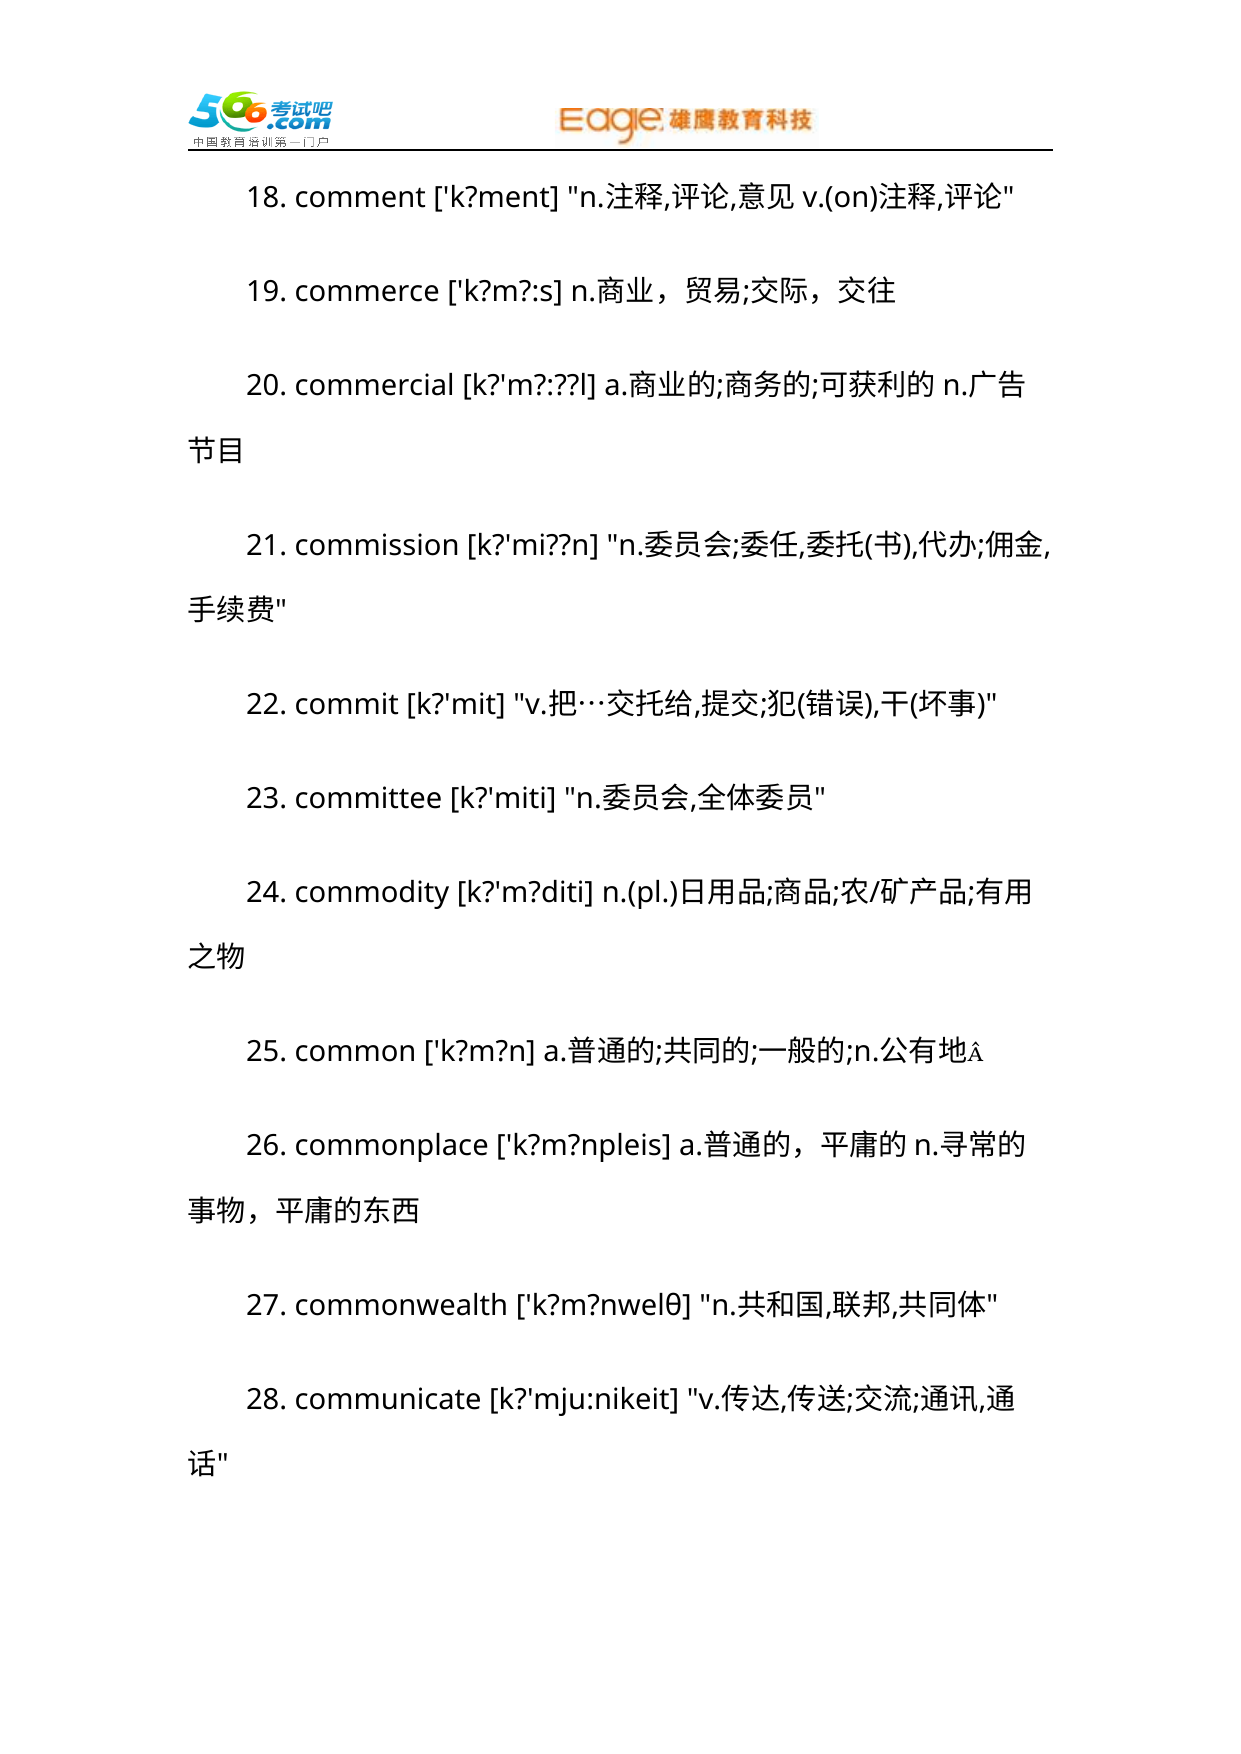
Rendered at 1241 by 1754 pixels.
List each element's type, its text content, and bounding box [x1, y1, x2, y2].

text 20. commercial [k?'m?:??l] a.商业的;商务的;可获利的 n.广告节目 [187, 351, 1053, 481]
text 21. commission [k?'mi??n] "n.委员会;委任,委托(书),代办;佣金,手续费" [187, 510, 1053, 640]
text 26. commonplace ['k?m?npleis] a.普通的，平庸的n.寻常的事物，平庸的东西 [187, 1111, 1053, 1241]
text 23. committee [k?'miti] "n.委员会,全体委员" [187, 763, 1053, 828]
text 25. common ['k?m?n] a.普通的;共同的;一般的;n.公有地 [187, 1017, 1053, 1082]
picture [554, 108, 819, 148]
picture [187, 88, 335, 148]
text 19. commerce ['k?m?:s] n.商业，贸易;交际，交往 [187, 257, 1053, 322]
text 18. comment ['k?ment] "n.注释,评论,意见 v.(on)注释,评论" [187, 162, 1053, 227]
text 28. communicate [k?'mju:nikeit] "v.传达,传送;交流;通讯,通话" [187, 1364, 1053, 1494]
text 22. commit [k?'mit] "v.把…交托给,提交;犯(错误),干(坏事)" [187, 669, 1053, 734]
text 24. commodity [k?'m?diti] n.(pl.)日用品;商品;农/矿产品;有用之物 [187, 857, 1053, 987]
text 27. commonwealth ['k?m?nwelθ] "n.共和国,联邦,共同体" [187, 1270, 1053, 1335]
